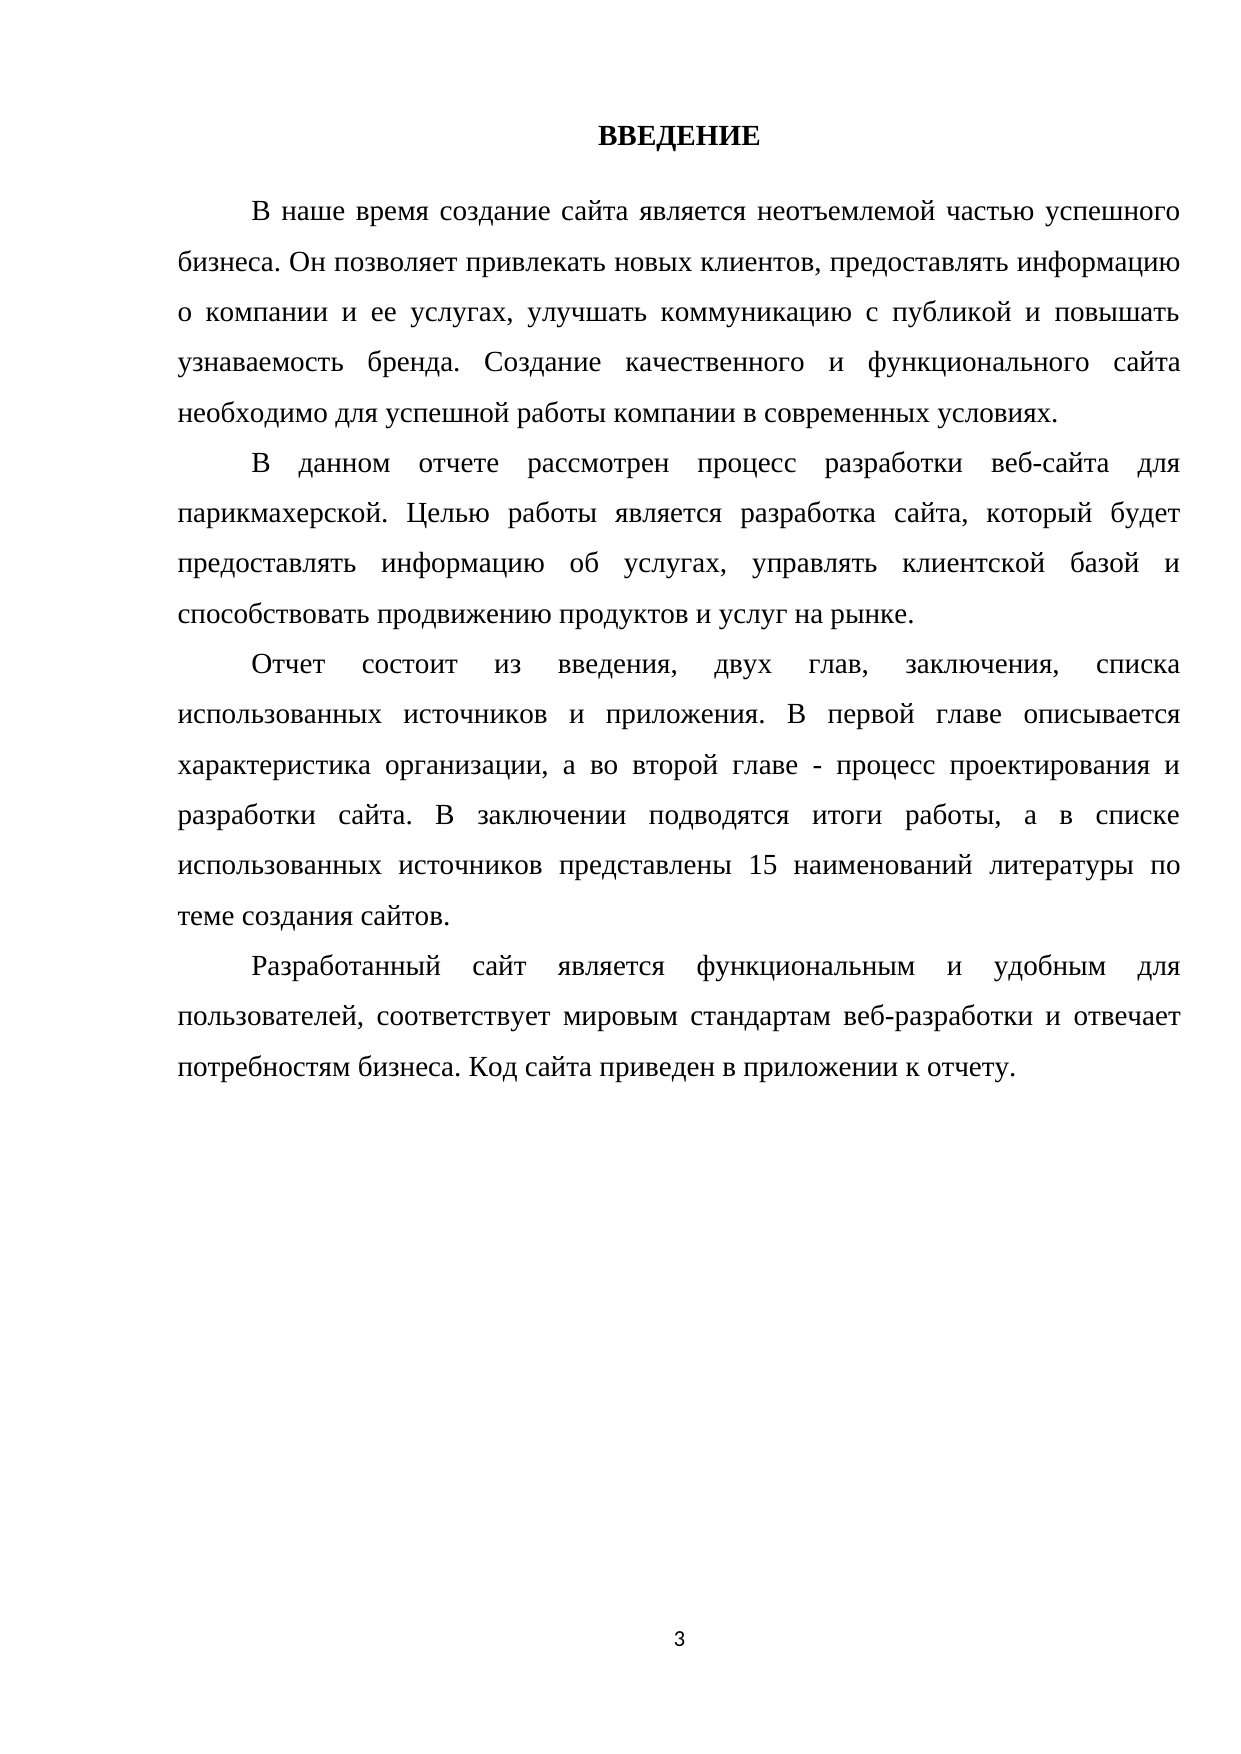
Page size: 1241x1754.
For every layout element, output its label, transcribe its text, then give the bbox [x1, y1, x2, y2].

text Отчет состоит из введения, двух глав, заключения, списка использованных источников и приложения. В первой главе описывается характеристика организации, а во второй главе - процесс проектирования и разработки сайта. В заключении подводятся итоги работы, а в списке использованных источников представлены 15 наименований литературы по теме создания сайтов. [177, 646, 1181, 931]
text В наше время создание сайта является неотъемлемой частью успешного бизнеса. Он позволяет привлекать новых клиентов, предоставлять информацию о компании и ее услугах, улучшать коммуникацию с публикой и повышать узнаваемость бренда. Создание качественного и функционального сайта необходимо для успешной работы компании в современных условиях. [177, 193, 1181, 428]
text Разработанный сайт является функциональным и удобным для пользователей, соответствует мировым стандартам веб-разработки и отвечает потребностям бизнеса. Код сайта приведен в приложении к отчету. [177, 948, 1181, 1082]
text В данном отчете рассмотрен процесс разработки веб-сайта для парикмахерской. Целью работы является разработка сайта, который будет предоставлять информацию об услугах, управлять клиентской базой и способствовать продвижению продуктов и услуг на рынке. [177, 445, 1181, 629]
text Введение [177, 118, 1181, 152]
